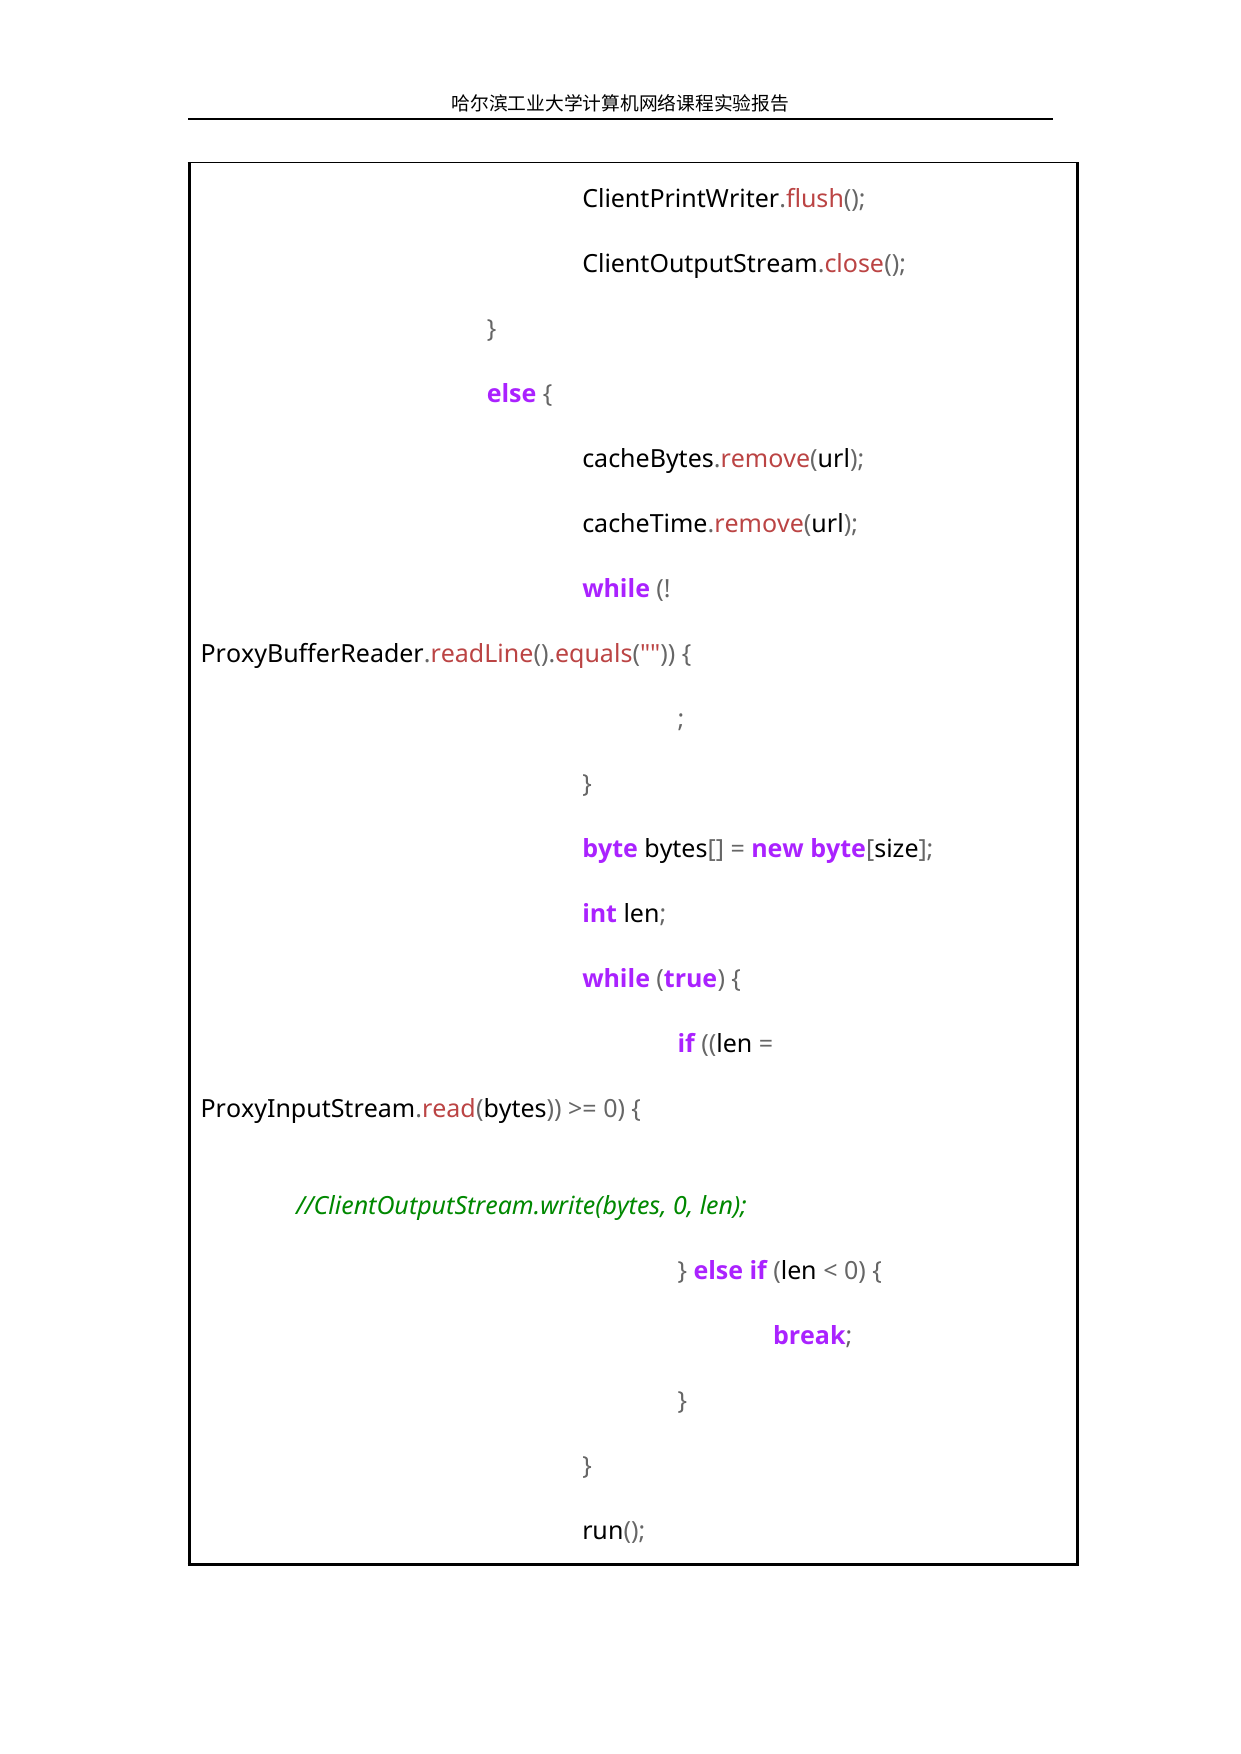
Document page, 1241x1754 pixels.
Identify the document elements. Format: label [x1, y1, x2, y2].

table_cell [191, 163, 1076, 1563]
